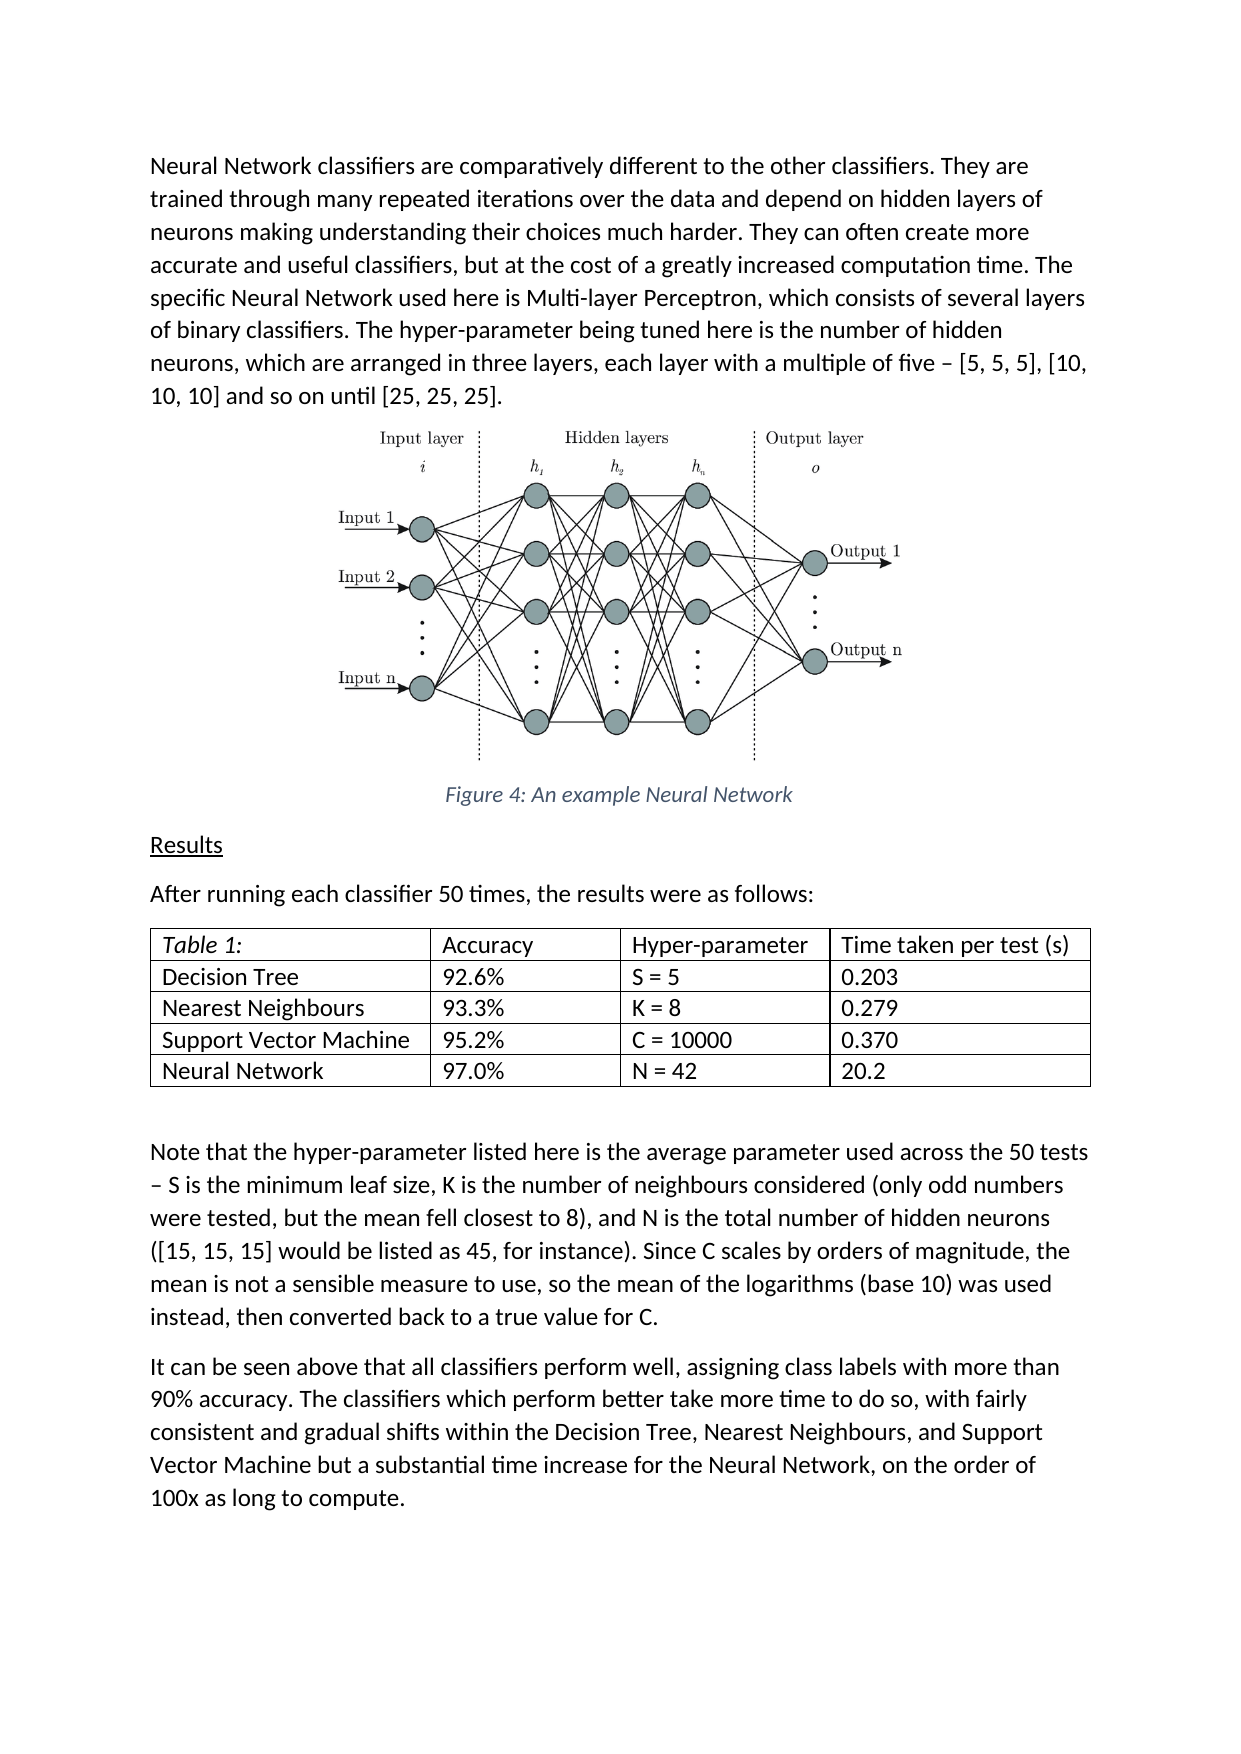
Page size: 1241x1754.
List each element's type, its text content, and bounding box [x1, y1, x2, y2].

table_cell C = 10000 [621, 1024, 829, 1054]
table_cell S = 5 [621, 961, 829, 991]
text Neural Network classifiers are comparatively different to the other classifiers. They are trained through many repeated iterations over the data and depend on hidden layers of neurons making understanding their choices much harder. They can often create more accurate and useful classifiers, but at the cost of a greatly increased computation time. The specific Neural Network used here is Multi-layer Perceptron, which consists of several layers of binary classifiers. The hyper-parameter being tuned here is the number of hidden neurons, which are arranged in three layers, each layer with a multiple of five – [5, 5, 5], [10, 10, 10] and so on until [25, 25, 25]. [150, 150, 1090, 411]
table_header Time taken per test (s) [831, 929, 1090, 960]
table_cell 97.0% [431, 1055, 620, 1086]
table_cell 20.2 [831, 1055, 1090, 1086]
text After running each classifier 50 times, the results were as follows: [150, 878, 1090, 909]
table_cell Decision Tree [151, 961, 430, 991]
table_cell K = 8 [621, 992, 829, 1023]
picture [337, 430, 903, 762]
table_header Accuracy [431, 929, 620, 960]
text Figure 4: An example Neural Network [150, 780, 1090, 808]
table_cell 93.3% [431, 992, 620, 1023]
table_cell Support Vector Machine [151, 1024, 430, 1054]
table_cell 0.203 [831, 961, 1090, 991]
table_cell 0.279 [831, 992, 1090, 1023]
table_cell 0.370 [831, 1024, 1090, 1054]
text It can be seen above that all classifiers perform well, assigning class labels with more than 90% accuracy. The classifiers which perform better take more time to do so, with fairly consistent and gradual shifts within the Decision Tree, Nearest Neighbours, and Support Vector Machine but a substantial time increase for the Neural Network, on the order of 100x as long to compute. [150, 1351, 1090, 1513]
text Note that the hyper-parameter listed here is the average parameter used across the 50 tests – S is the minimum leaf size, K is the number of neighbours considered (only odd numbers were tested, but the mean fell closest to 8), and N is the total number of hidden neurons ([15, 15, 15] would be listed as 45, for instance). Since C scales by orders of magnitude, the mean is not a sensible measure to use, so the mean of the logarithms (base 10) was used instead, then converted back to a true value for C. [150, 1137, 1090, 1332]
text Results [150, 829, 1090, 859]
table_cell Nearest Neighbours [151, 992, 430, 1023]
table_cell Neural Network [151, 1055, 430, 1086]
table_cell 92.6% [431, 961, 620, 991]
table_cell 95.2% [431, 1024, 620, 1054]
table_header Hyper-parameter [621, 929, 829, 960]
table_cell N = 42 [621, 1055, 829, 1086]
table_header Table 1: [151, 929, 430, 960]
